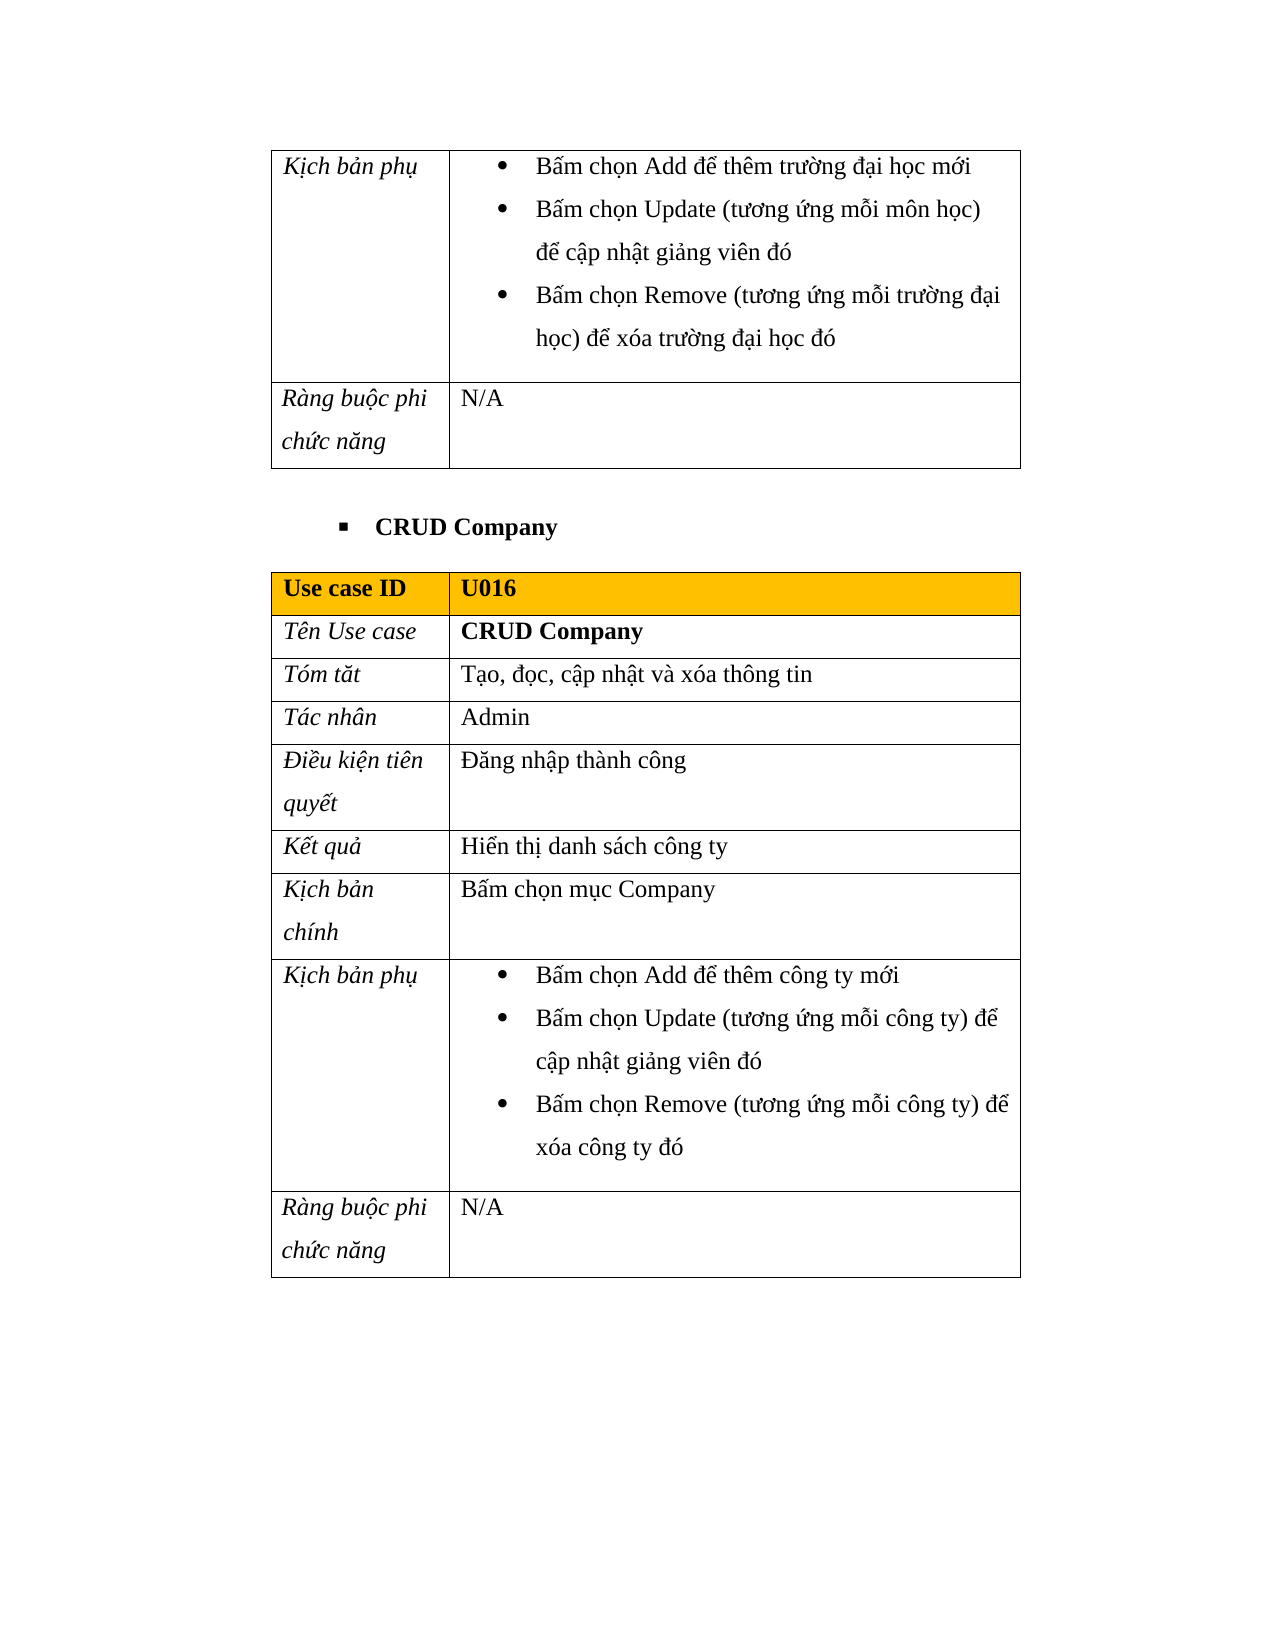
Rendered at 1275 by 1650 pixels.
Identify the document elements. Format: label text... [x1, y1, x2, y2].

table_cell Ràng buộc phi chức năng [272, 1192, 449, 1277]
table_cell Tóm tăt [272, 659, 449, 701]
table_cell Tạo, đọc, cập nhật và xóa thông tin [450, 659, 1020, 701]
table_cell CRUD Company [450, 616, 1020, 658]
table_cell Hiển thị danh sách công ty [450, 831, 1020, 873]
table_cell Tên Use case [272, 616, 449, 658]
table_cell Ràng buộc phi chức năng [272, 383, 449, 468]
table_cell Kịch bản phụ [272, 960, 449, 1191]
list CRUD Company [337, 512, 1125, 541]
table_cell Bấm chọn Add để thêm công ty mới Bấm chọn Update (tương ứng mỗi công ty) để cập nhật giảng viên đó Bấm chọn Remove (tương ứng mỗi công ty) để xóa công ty đó [450, 960, 1020, 1191]
table_header Use case ID [272, 573, 449, 615]
table_cell Admin [450, 702, 1020, 744]
table_cell Bấm chọn mục Company [450, 874, 1020, 959]
table_cell Đăng nhập thành công [450, 745, 1020, 830]
table_cell N/A [450, 383, 1020, 468]
table_cell Kịch bản phụ [272, 151, 449, 382]
table_cell Kết quả [272, 831, 449, 873]
table_cell Tác nhân [272, 702, 449, 744]
table_header U016 [450, 573, 1020, 615]
table_cell Bấm chọn Add để thêm trường đại học mới Bấm chọn Update (tương ứng mỗi môn học) để cập nhật giảng viên đó Bấm chọn Remove (tương ứng mỗi trường đại học) để xóa trường đại học đó [450, 151, 1020, 382]
table_cell Kịch bản chính [272, 874, 449, 959]
table_cell N/A [450, 1192, 1020, 1277]
table_cell Điều kiện tiên quyết [272, 745, 449, 830]
